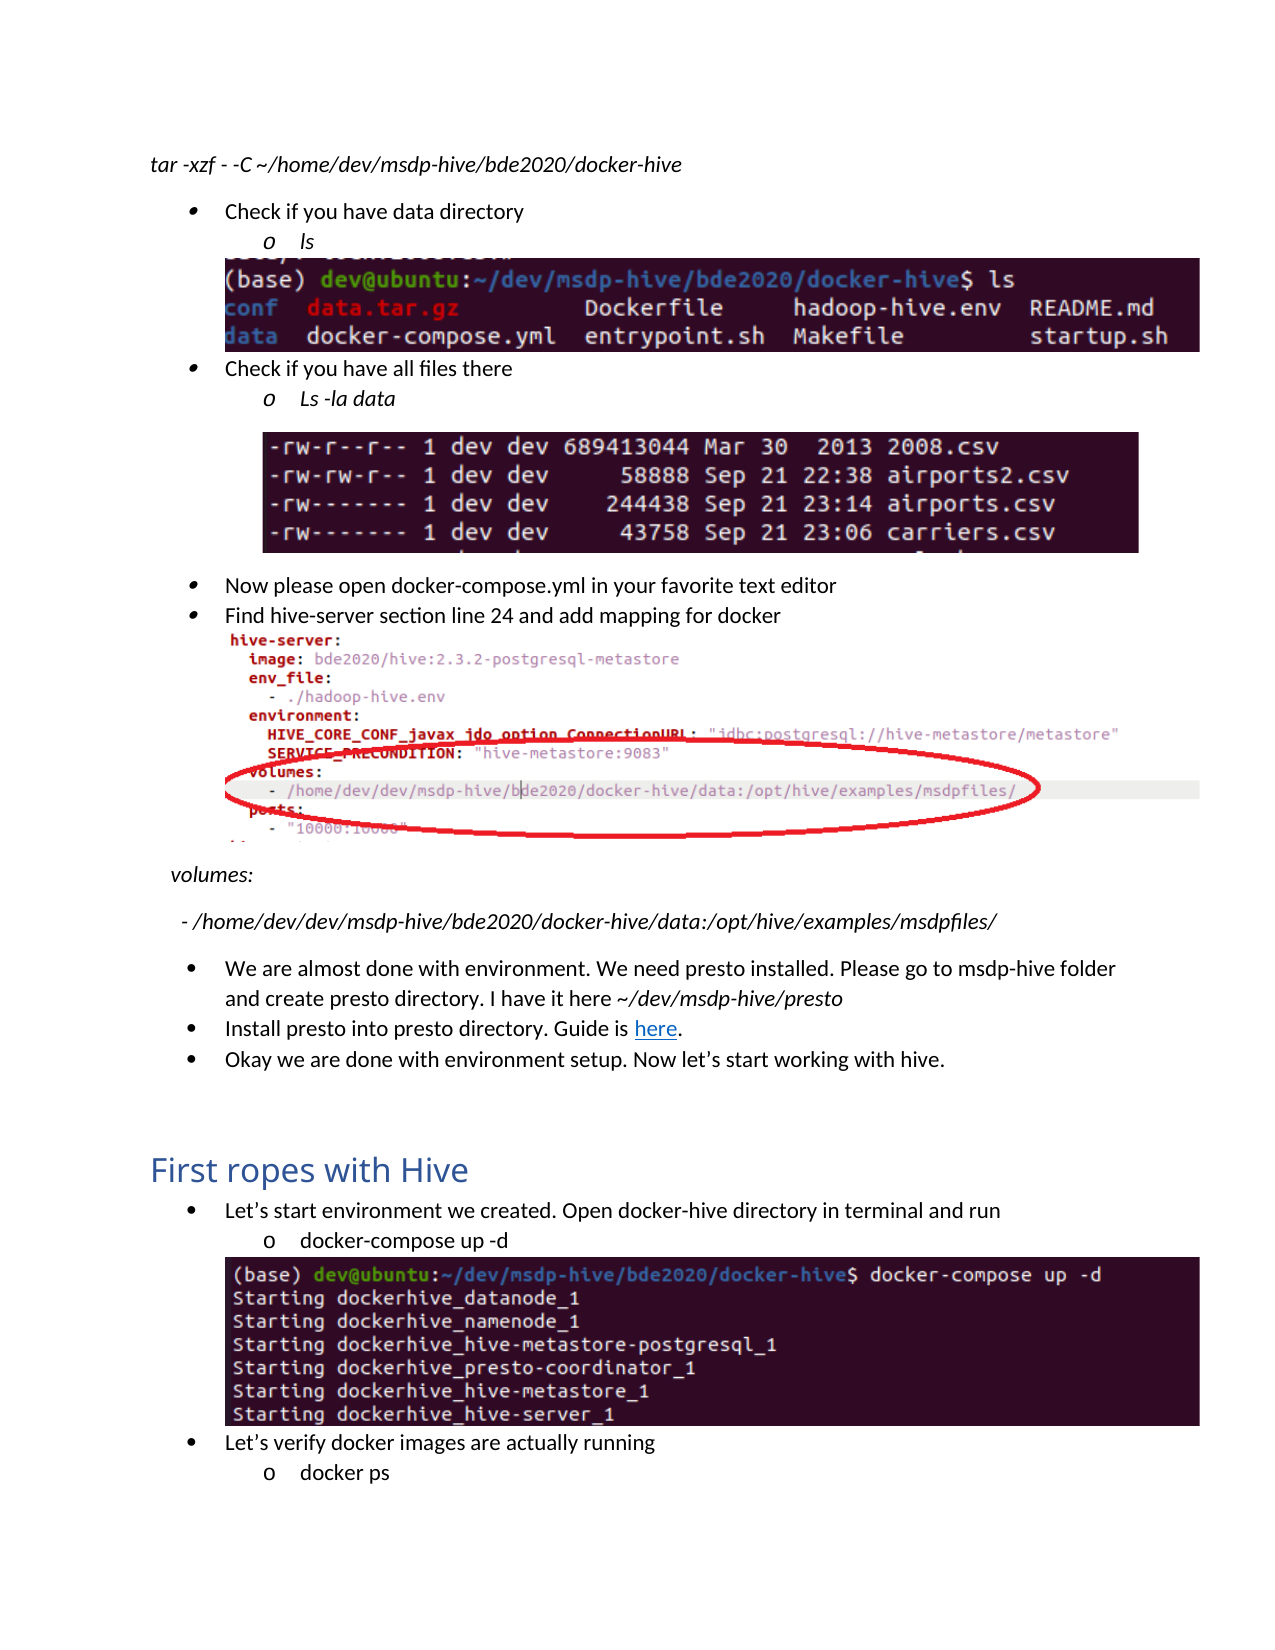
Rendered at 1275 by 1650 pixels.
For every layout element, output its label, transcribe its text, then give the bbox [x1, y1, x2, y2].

text - /home/dev/dev/msdp-hive/bde2020/docker-hive/data:/opt/hive/examples/msdpfiles/ [150, 907, 1125, 935]
list Okay we are done with environment setup. Now let’s start working with hive. [187, 1045, 1125, 1073]
picture [225, 631, 1200, 842]
list Find hive-server section line 24 and add mapping for docker [187, 602, 1125, 629]
list Ls -la data [262, 384, 1125, 413]
list docker ps [262, 1458, 1125, 1487]
picture [262, 432, 1139, 553]
picture [225, 1257, 1200, 1426]
list We are almost done with environment. We need presto installed. Please go to msdp-hive folder and create presto directory. I have it here ~/dev/msdp-hive/presto [187, 954, 1125, 1012]
list docker-compose up -d [262, 1226, 1125, 1255]
list Let’s start environment we created. Open docker-hive directory in terminal and run [187, 1196, 1125, 1224]
text volumes: [150, 860, 1125, 888]
list Check if you have all files there [187, 354, 1125, 382]
list Install presto into presto directory. Guide is here. [187, 1014, 1125, 1043]
text tar -xzf - -C ~/home/dev/msdp-hive/bde2020/docker-hive [150, 150, 1125, 178]
list Check if you have data directory [187, 197, 1125, 225]
list Now please open docker-compose.yml in your favorite text editor [187, 571, 1125, 599]
list Let’s verify docker images are actually running [187, 1428, 1125, 1456]
subtitle First ropes with Hive [150, 1147, 1125, 1192]
picture [225, 258, 1200, 352]
list ls [262, 227, 1125, 256]
